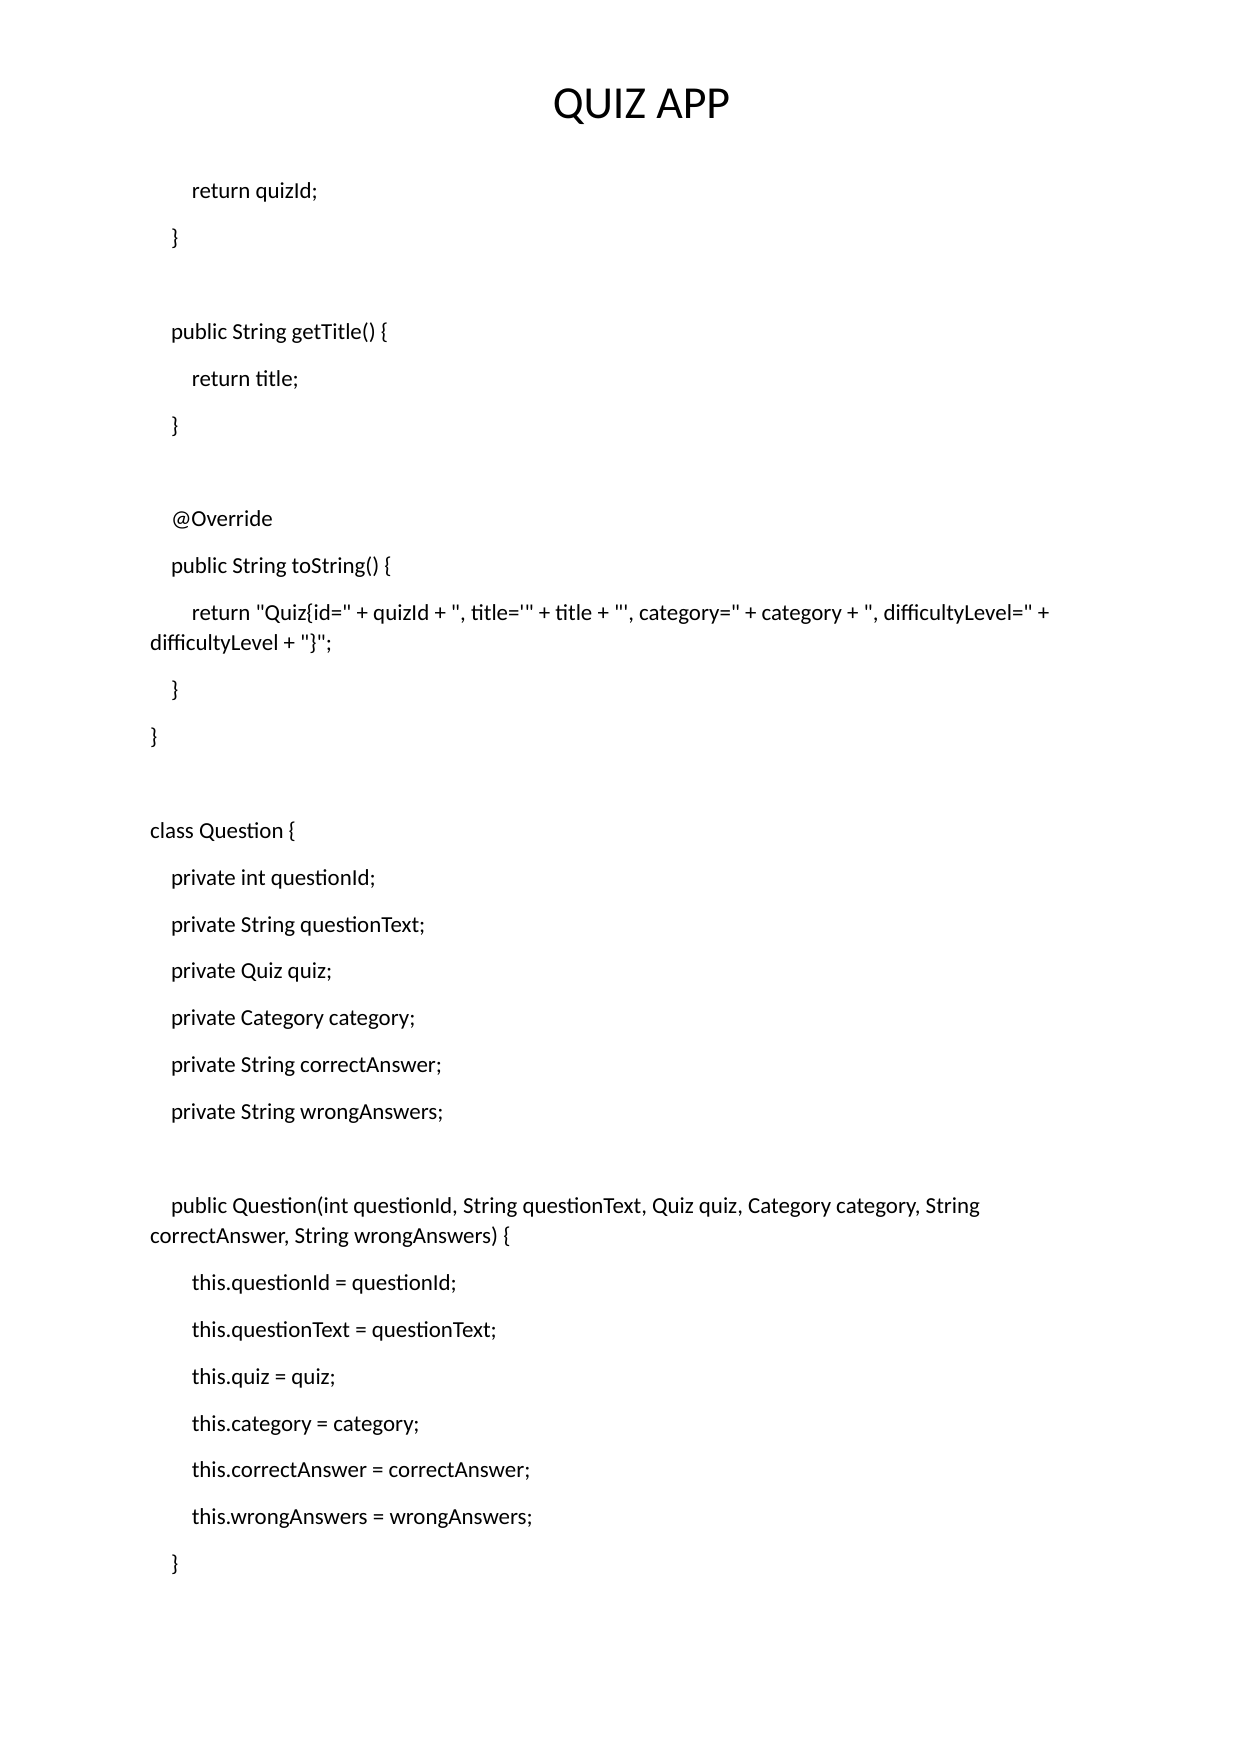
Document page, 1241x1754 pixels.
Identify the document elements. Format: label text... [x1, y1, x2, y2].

text this.correctAnswer = correctAnswer; [150, 1456, 1090, 1484]
text } [150, 722, 1090, 750]
text return quizId; [150, 176, 1090, 204]
text private String wrongAnswers; [150, 1097, 1090, 1125]
text @Override [150, 504, 1090, 533]
text this.questionId = questionId; [150, 1268, 1090, 1296]
text } [150, 675, 1090, 703]
text return title; [150, 364, 1090, 392]
text private int questionId; [150, 863, 1090, 891]
text } [150, 1549, 1090, 1577]
text private Category category; [150, 1003, 1090, 1032]
text this.quiz = quiz; [150, 1362, 1090, 1390]
text public String getTitle() { [150, 317, 1090, 345]
text return "Quiz{id=" + quizId + ", title='" + title + "', category=" + category + ", difficultyLevel=" + difficultyLevel + "}"; [150, 598, 1090, 657]
text } [150, 223, 1090, 251]
text this.category = category; [150, 1409, 1090, 1437]
text this.questionText = questionText; [150, 1315, 1090, 1343]
text private Quiz quiz; [150, 957, 1090, 985]
text public String toString() { [150, 551, 1090, 579]
text public Question(int questionId, String questionText, Quiz quiz, Category category, String correctAnswer, String wrongAnswers) { [150, 1191, 1090, 1249]
text } [150, 411, 1090, 439]
text class Question { [150, 816, 1090, 844]
text this.wrongAnswers = wrongAnswers; [150, 1502, 1090, 1531]
text private String questionText; [150, 910, 1090, 938]
text private String correctAnswer; [150, 1050, 1090, 1078]
